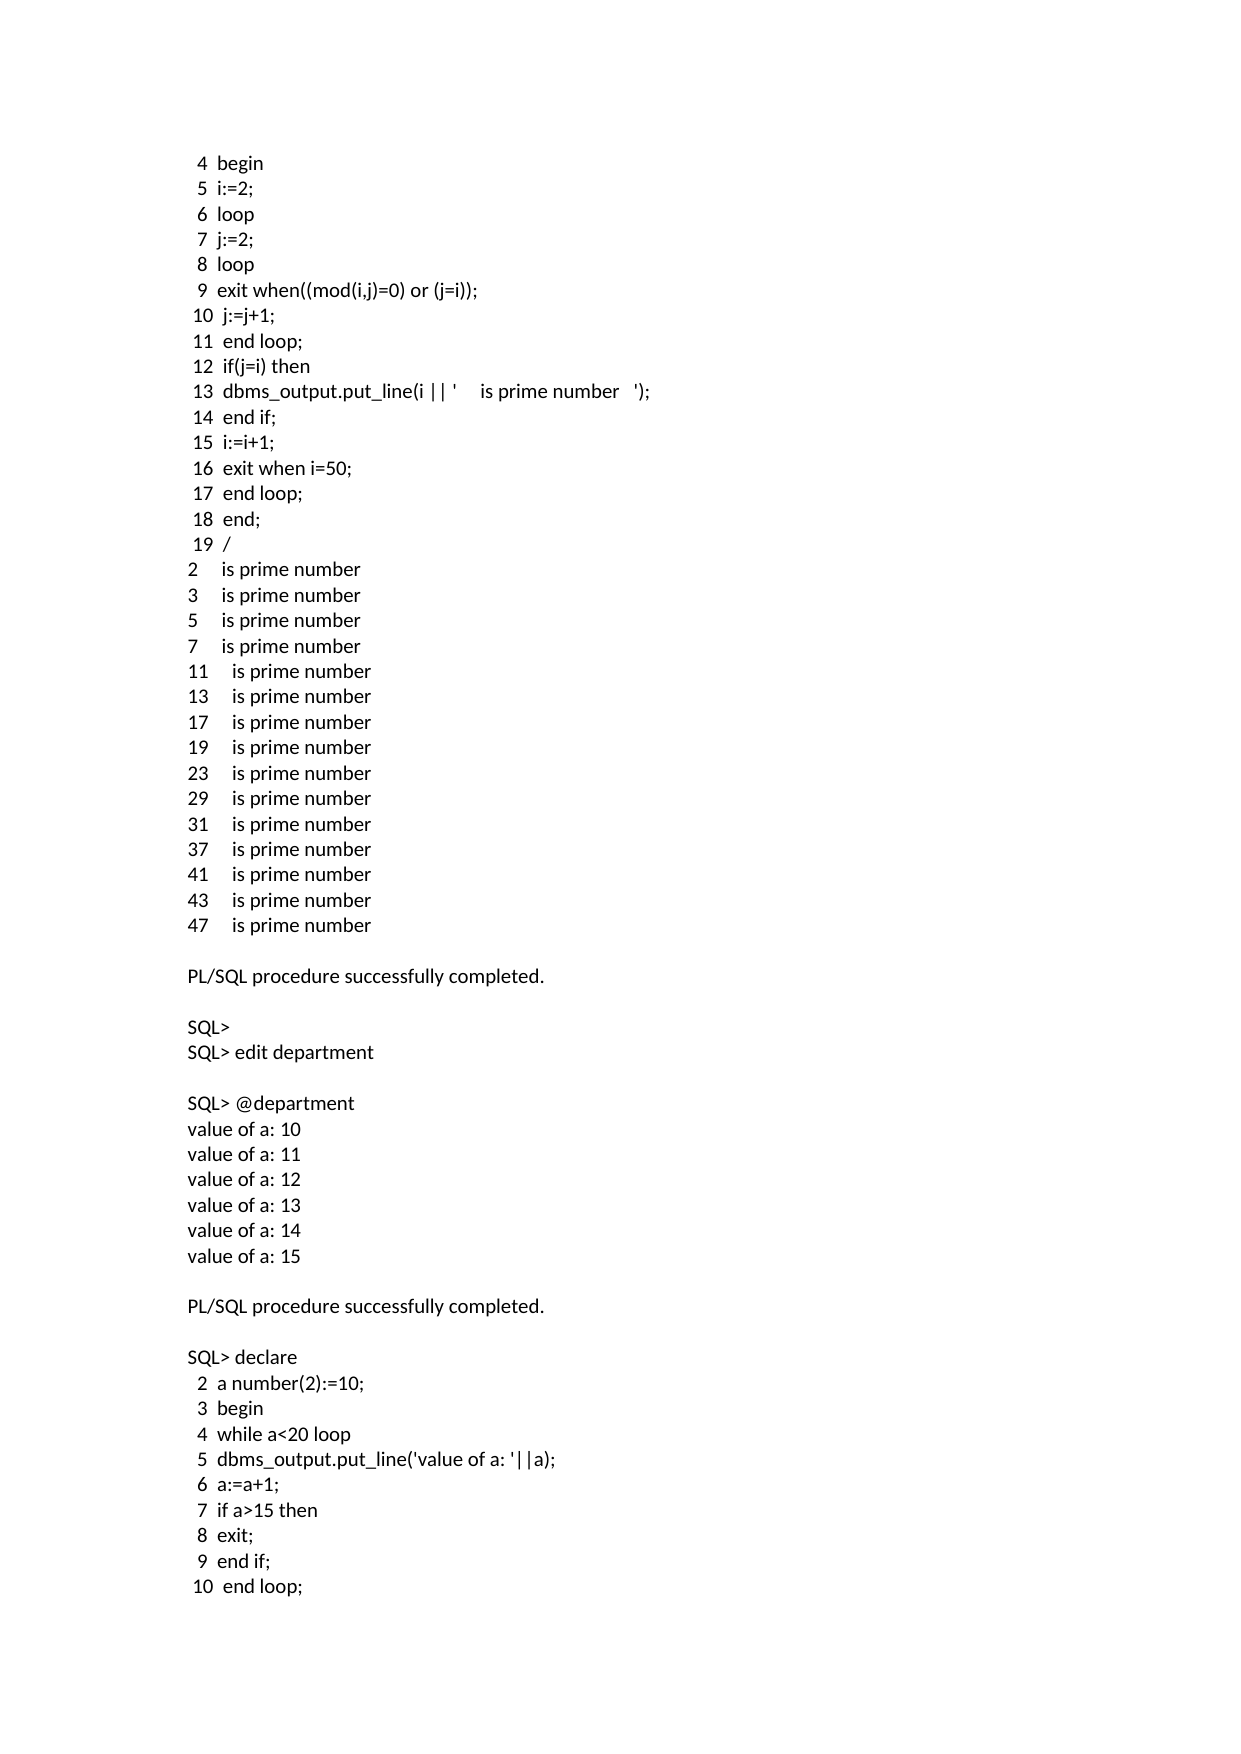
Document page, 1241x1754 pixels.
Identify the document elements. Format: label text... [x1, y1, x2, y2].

text 14 end if; [187, 404, 1053, 429]
text 16 exit when i=50; [187, 455, 1053, 480]
text 7 j:=2; [187, 226, 1053, 252]
text 18 end; [187, 506, 1053, 531]
text 7 if a>15 then [187, 1497, 1053, 1522]
text 5 dbms_output.put_line('value of a: '||a); [187, 1446, 1053, 1472]
text 5 i:=2; [187, 175, 1053, 201]
text 8 exit; [187, 1522, 1053, 1548]
text 11 is prime number [187, 658, 1053, 684]
text 3 is prime number [187, 582, 1053, 607]
text 17 end loop; [187, 480, 1053, 506]
text 41 is prime number [187, 862, 1053, 887]
text 17 is prime number [187, 709, 1053, 734]
text SQL> edit department [187, 1039, 1053, 1065]
text value of a: 12 [187, 1167, 1053, 1192]
text PL/SQL procedure successfully completed. [187, 963, 1053, 989]
text SQL> @department [187, 1090, 1053, 1116]
text value of a: 10 [187, 1116, 1053, 1141]
text 19 / [187, 531, 1053, 557]
text 31 is prime number [187, 811, 1053, 836]
text 3 begin [187, 1395, 1053, 1421]
text 7 is prime number [187, 633, 1053, 658]
text 6 a:=a+1; [187, 1472, 1053, 1497]
text 37 is prime number [187, 836, 1053, 862]
text 19 is prime number [187, 734, 1053, 760]
text 13 is prime number [187, 684, 1053, 709]
text value of a: 15 [187, 1243, 1053, 1268]
text 4 while a<20 loop [187, 1421, 1053, 1446]
text 5 is prime number [187, 607, 1053, 633]
text 10 j:=j+1; [187, 302, 1053, 328]
text 9 exit when((mod(i,j)=0) or (j=i)); [187, 277, 1053, 302]
text value of a: 14 [187, 1217, 1053, 1243]
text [187, 1294, 1053, 1319]
text 10 end loop; [187, 1573, 1053, 1599]
text 11 end loop; [187, 328, 1053, 353]
text value of a: 13 [187, 1192, 1053, 1217]
text 8 loop [187, 252, 1053, 277]
text 2 is prime number [187, 557, 1053, 582]
text 13 dbms_output.put_line(i || ' is prime number '); [187, 379, 1053, 404]
text 29 is prime number [187, 785, 1053, 811]
text 15 i:=i+1; [187, 429, 1053, 455]
text 9 end if; [187, 1548, 1053, 1573]
text 47 is prime number [187, 912, 1053, 938]
text 23 is prime number [187, 760, 1053, 785]
text value of a: 11 [187, 1141, 1053, 1167]
text 4 begin [187, 150, 1053, 175]
text 6 loop [187, 201, 1053, 226]
text SQL> declare [187, 1344, 1053, 1370]
text 12 if(j=i) then [187, 353, 1053, 379]
text SQL> [187, 1014, 1053, 1039]
text 2 a number(2):=10; [187, 1370, 1053, 1395]
text 43 is prime number [187, 887, 1053, 912]
